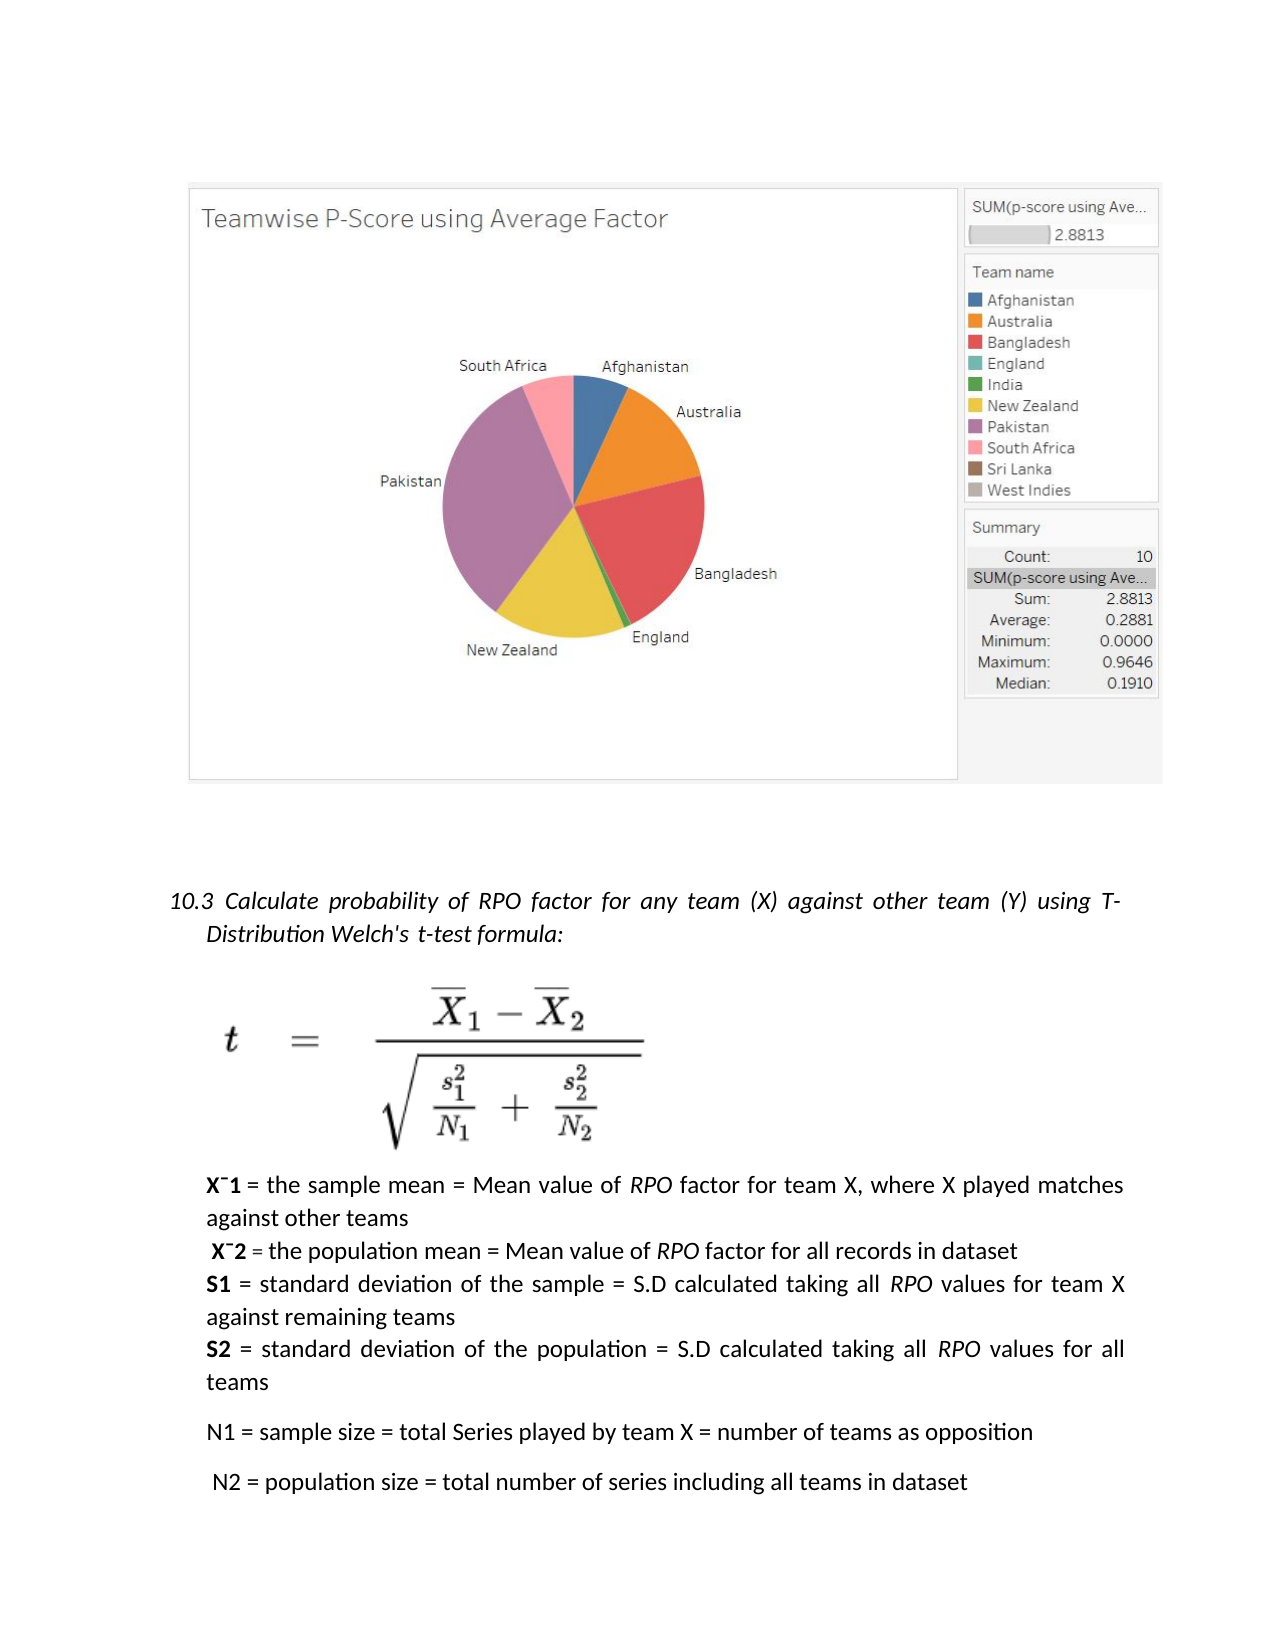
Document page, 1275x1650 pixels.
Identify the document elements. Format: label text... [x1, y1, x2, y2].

list X¯2 = the population mean = Mean value of RPO factor for all records in dataset [206, 1235, 1125, 1265]
list S2 = standard deviation of the population = S.D calculated taking all RPO values for all teams [206, 1333, 1125, 1397]
list Calculate probability of RPO factor for any team (X) against other team (Y) using T-Distribution Welch's t-test formula: [169, 885, 1125, 948]
list X¯1 = the sample mean = Mean value of RPO factor for team X, where X played matches against other teams [206, 1169, 1125, 1232]
picture [187, 182, 1163, 784]
list S1 = standard deviation of the sample = S.D calculated taking all RPO values for team X against remaining teams [206, 1268, 1125, 1331]
picture [206, 983, 657, 1167]
text N2 = population size = total number of series including all teams in dataset [150, 1466, 1125, 1496]
text N1 = sample size = total Series played by team X = number of teams as opposition [150, 1416, 1125, 1447]
